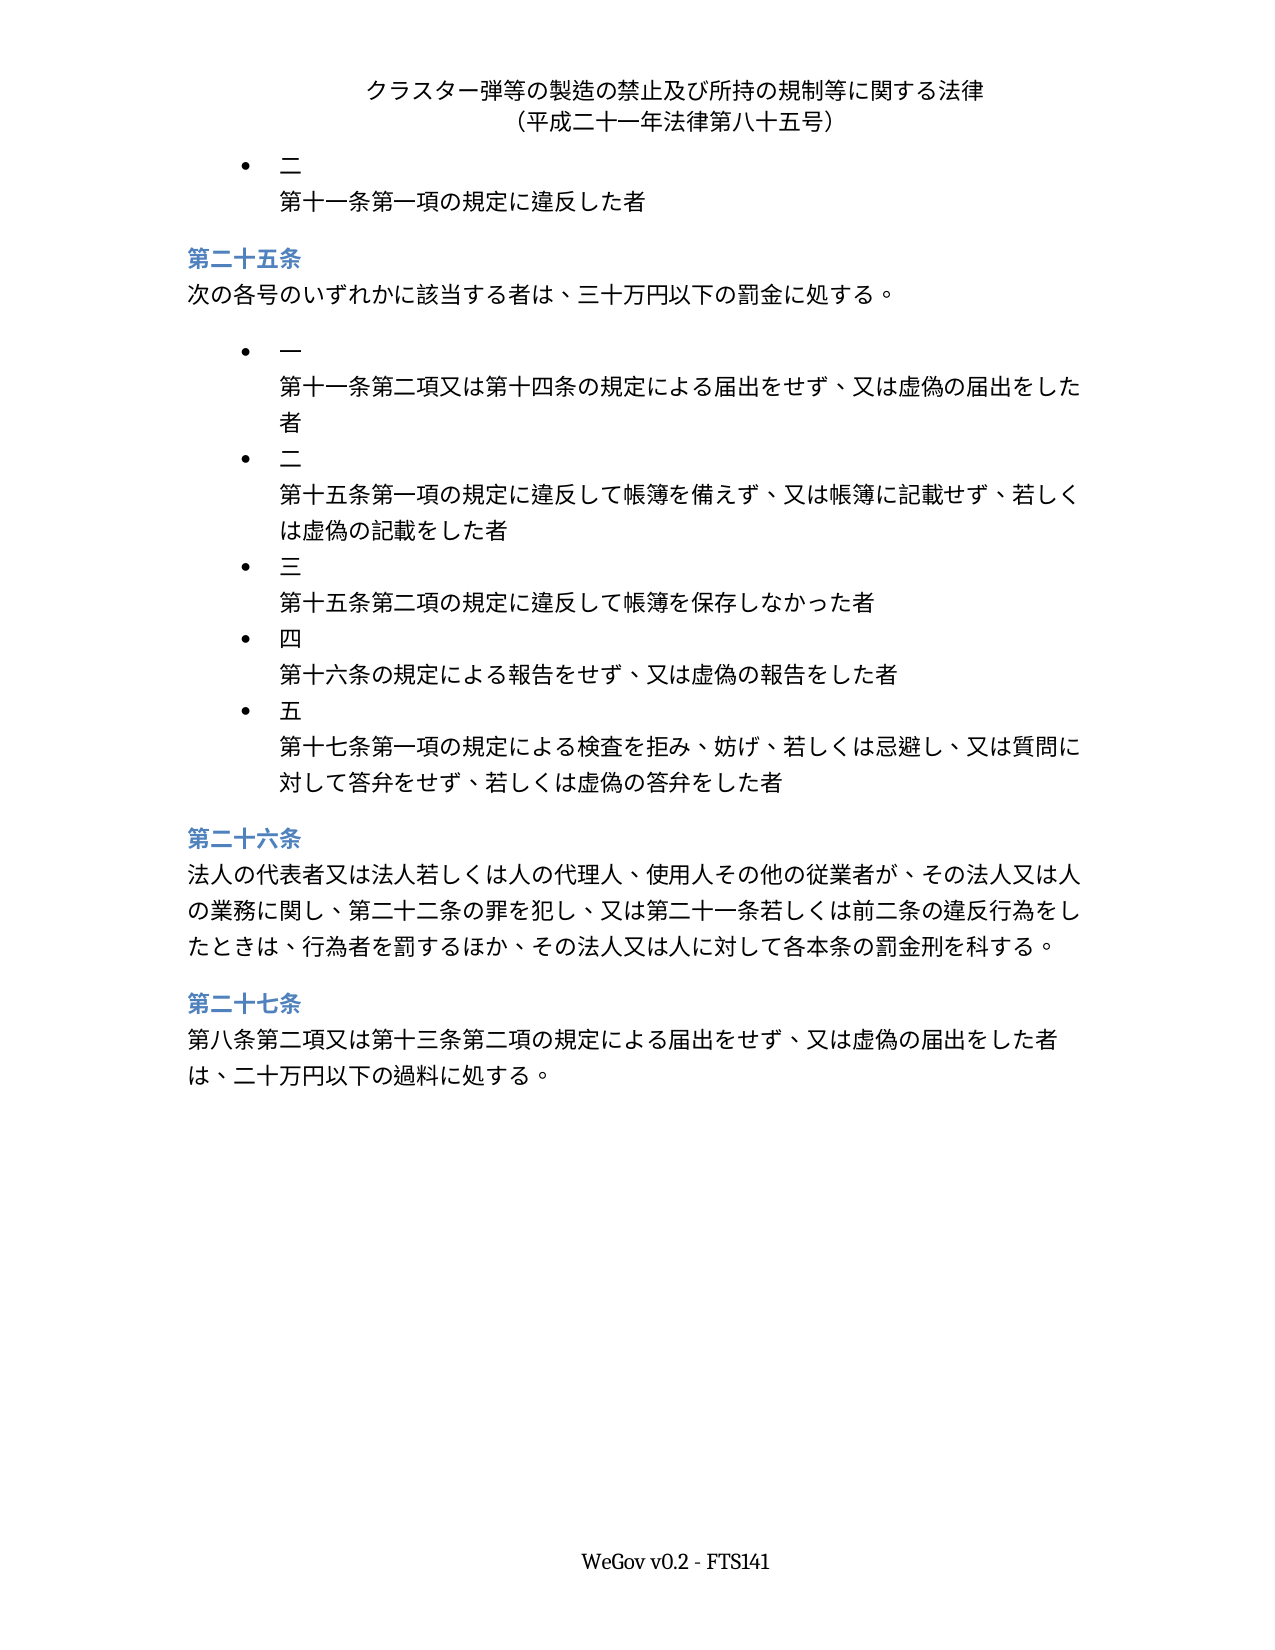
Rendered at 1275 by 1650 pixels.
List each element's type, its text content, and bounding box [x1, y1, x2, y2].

text 第八条第二項又は第十三条第二項の規定による届出をせず、又は虚偽の届出をした者は、二十万円以下の過料に処する。 [187, 1024, 1087, 1091]
list 三 第十五条第二項の規定に違反して帳簿を保存しなかった者 [242, 551, 1087, 618]
subtitle 第二十七条 [187, 988, 1087, 1019]
subtitle 第二十五条 [187, 243, 1087, 274]
subtitle 第二十六条 [187, 823, 1087, 855]
list 二 第十一条第一項の規定に違反した者 [242, 150, 1087, 217]
list 五 第十七条第一項の規定による検査を拒み、妨げ、若しくは忌避し、又は質問に対して答弁をせず、若しくは虚偽の答弁をした者 [242, 695, 1087, 798]
text 次の各号のいずれかに該当する者は、三十万円以下の罰金に処する。 [187, 279, 1087, 310]
list 四 第十六条の規定による報告をせず、又は虚偽の報告をした者 [242, 623, 1087, 690]
list 一 第十一条第二項又は第十四条の規定による届出をせず、又は虚偽の届出をした者 [242, 335, 1087, 438]
list 二 第十五条第一項の規定に違反して帳簿を備えず、又は帳簿に記載せず、若しくは虚偽の記載をした者 [242, 443, 1087, 546]
text 法人の代表者又は法人若しくは人の代理人、使用人その他の従業者が、その法人又は人の業務に関し、第二十二条の罪を犯し、又は第二十一条若しくは前二条の違反行為をしたときは、行為者を罰するほか、その法人又は人に対して各本条の罰金刑を科する。 [187, 859, 1087, 962]
